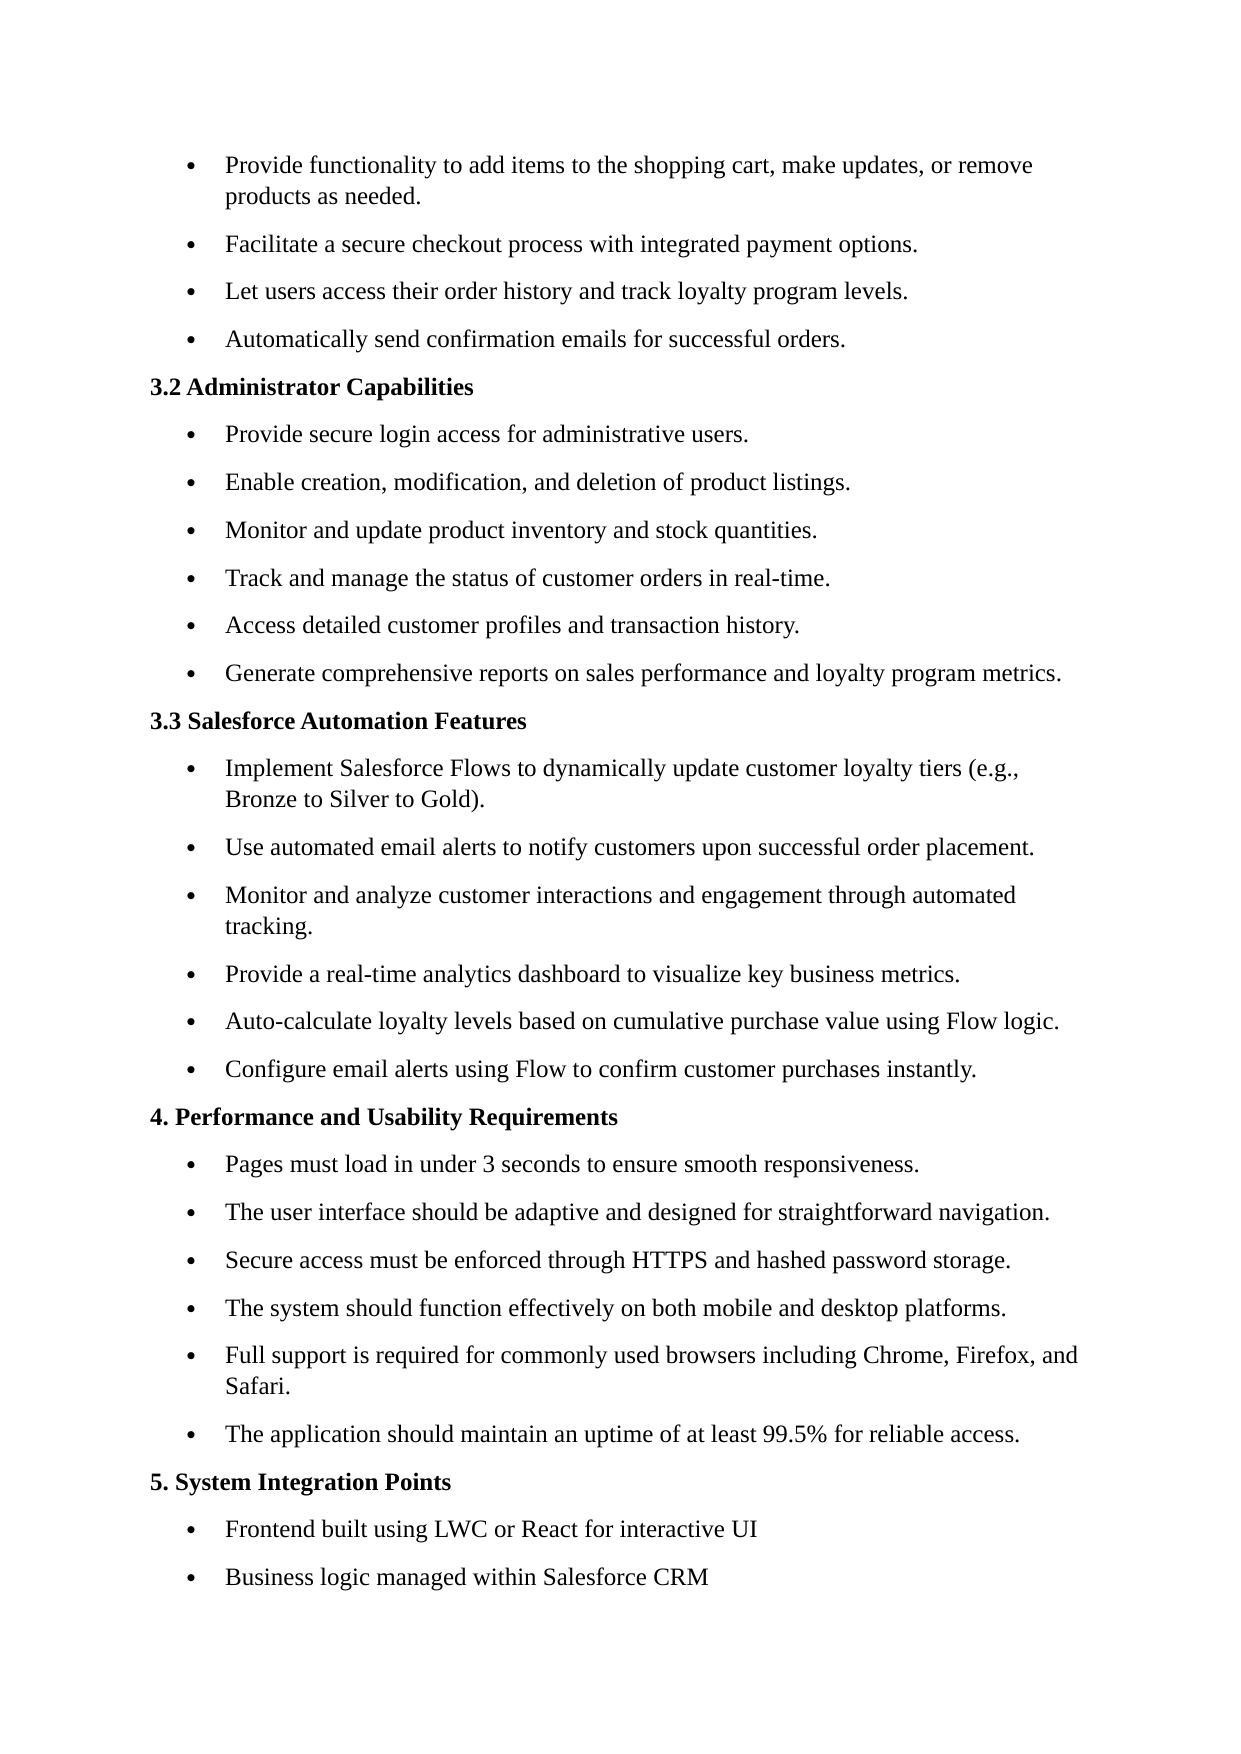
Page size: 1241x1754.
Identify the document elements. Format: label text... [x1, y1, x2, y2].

list Implement Salesforce Flows to dynamically update customer loyalty tiers (e.g., Bronze to Silver to Gold). [187, 753, 1090, 813]
list Let users access their order history and track loyalty program levels. [187, 276, 1090, 305]
list Monitor and analyze customer interactions and engagement through automated tracking. [187, 880, 1090, 940]
list The user interface should be adaptive and designed for straightforward navigation. [187, 1197, 1090, 1226]
list Provide a real-time analytics dashboard to visualize key business metrics. [187, 959, 1090, 987]
list Generate comprehensive reports on sales performance and loyalty program metrics. [187, 658, 1090, 687]
list Use automated email alerts to notify customers upon successful order placement. [187, 832, 1090, 861]
list Frontend built using LWC or React for interactive UI [187, 1514, 1090, 1543]
list Track and manage the status of customer orders in real-time. [187, 563, 1090, 591]
list Provide secure login access for administrative users. [187, 419, 1090, 448]
list Enable creation, modification, and deletion of product listings. [187, 467, 1090, 496]
list Automatically send confirmation emails for successful orders. [187, 324, 1090, 353]
list Access detailed customer profiles and transaction history. [187, 610, 1090, 639]
list Monitor and update product inventory and stock quantities. [187, 515, 1090, 544]
text 5. System Integration Points [150, 1467, 1090, 1496]
text 4. Performance and Usability Requirements [150, 1102, 1090, 1131]
list Business logic managed within Salesforce CRM [187, 1562, 1090, 1591]
list Configure email alerts using Flow to confirm customer purchases instantly. [187, 1054, 1090, 1083]
list The application should maintain an uptime of at least 99.5% for reliable access. [187, 1419, 1090, 1448]
list Provide functionality to add items to the shopping cart, make updates, or remove products as needed. [187, 150, 1090, 210]
list Full support is required for commonly used browsers including Chrome, Firefox, and Safari. [187, 1340, 1090, 1400]
text 3.2 Administrator Capabilities [150, 372, 1090, 401]
list Pages must load in under 3 seconds to ensure smooth responsiveness. [187, 1149, 1090, 1178]
list Secure access must be enforced through HTTPS and hashed password storage. [187, 1245, 1090, 1274]
list Facilitate a secure checkout process with integrated payment options. [187, 229, 1090, 257]
list Auto-calculate loyalty levels based on cumulative purchase value using Flow logic. [187, 1006, 1090, 1035]
list The system should function effectively on both mobile and desktop platforms. [187, 1293, 1090, 1321]
text 3.3 Salesforce Automation Features [150, 706, 1090, 734]
